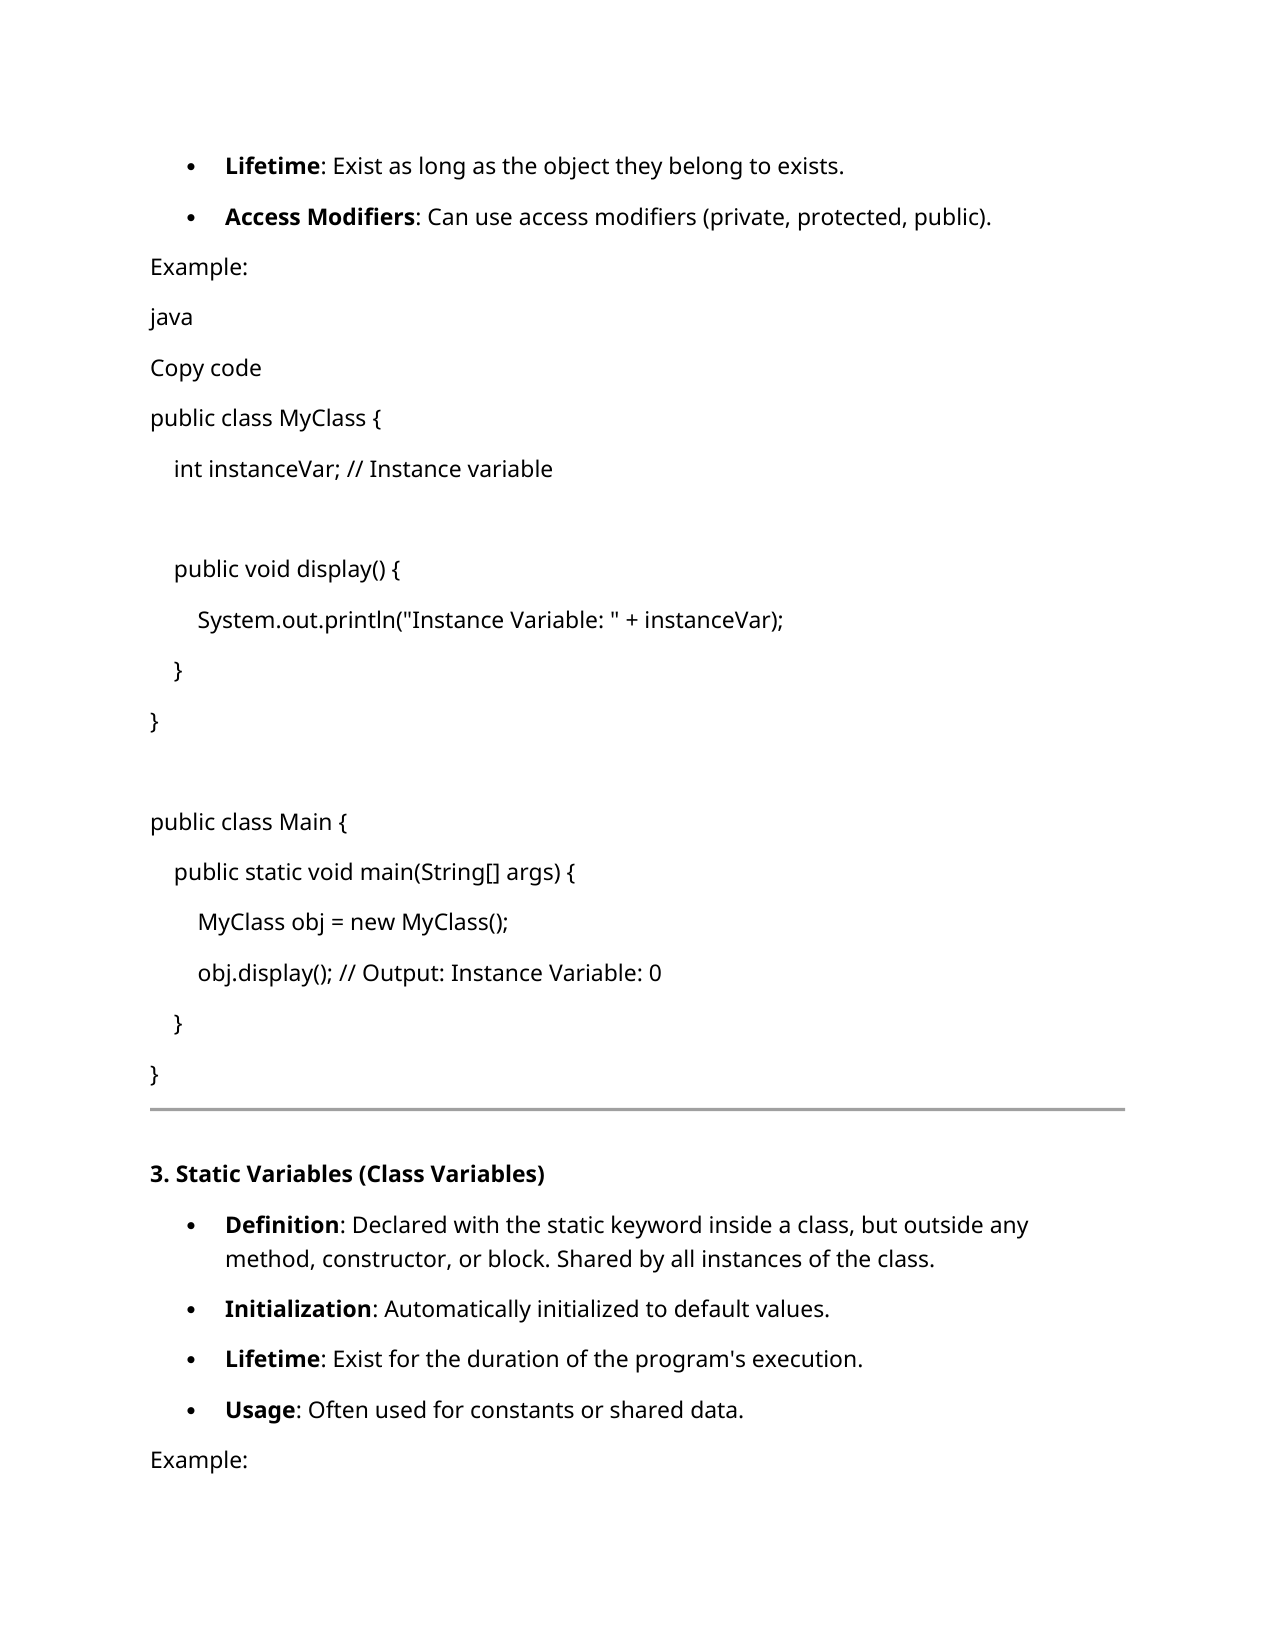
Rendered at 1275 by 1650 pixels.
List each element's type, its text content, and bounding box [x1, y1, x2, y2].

text 3. Static Variables (Class Variables) [150, 1158, 1125, 1189]
text Copy code [150, 352, 1125, 383]
text int instanceVar; // Instance variable [150, 452, 1125, 484]
list Lifetime: Exist as long as the object they belong to exists. [187, 150, 1125, 181]
text java [150, 301, 1125, 332]
text public class MyClass { [150, 402, 1125, 433]
text } [150, 1007, 1125, 1038]
text } [150, 654, 1125, 685]
text System.out.println("Instance Variable: " + instanceVar); [150, 604, 1125, 635]
text obj.display(); // Output: Instance Variable: 0 [150, 957, 1125, 988]
text public class Main { [150, 805, 1125, 837]
text public static void main(String[] args) { [150, 856, 1125, 887]
text MyClass obj = new MyClass(); [150, 906, 1125, 937]
text Example: [150, 1444, 1125, 1475]
text } [150, 704, 1125, 736]
text public void display() { [150, 553, 1125, 584]
list Initialization: Automatically initialized to default values. [187, 1293, 1125, 1324]
list Definition: Declared with the static keyword inside a class, but outside any method, constructor, or block. Shared by all instances of the class. [187, 1209, 1125, 1274]
list Lifetime: Exist for the duration of the program's execution. [187, 1343, 1125, 1374]
text Example: [150, 251, 1125, 282]
text } [150, 1057, 1125, 1089]
list Access Modifiers: Can use access modifiers (private, protected, public). [187, 200, 1125, 232]
list Usage: Often used for constants or shared data. [187, 1394, 1125, 1425]
